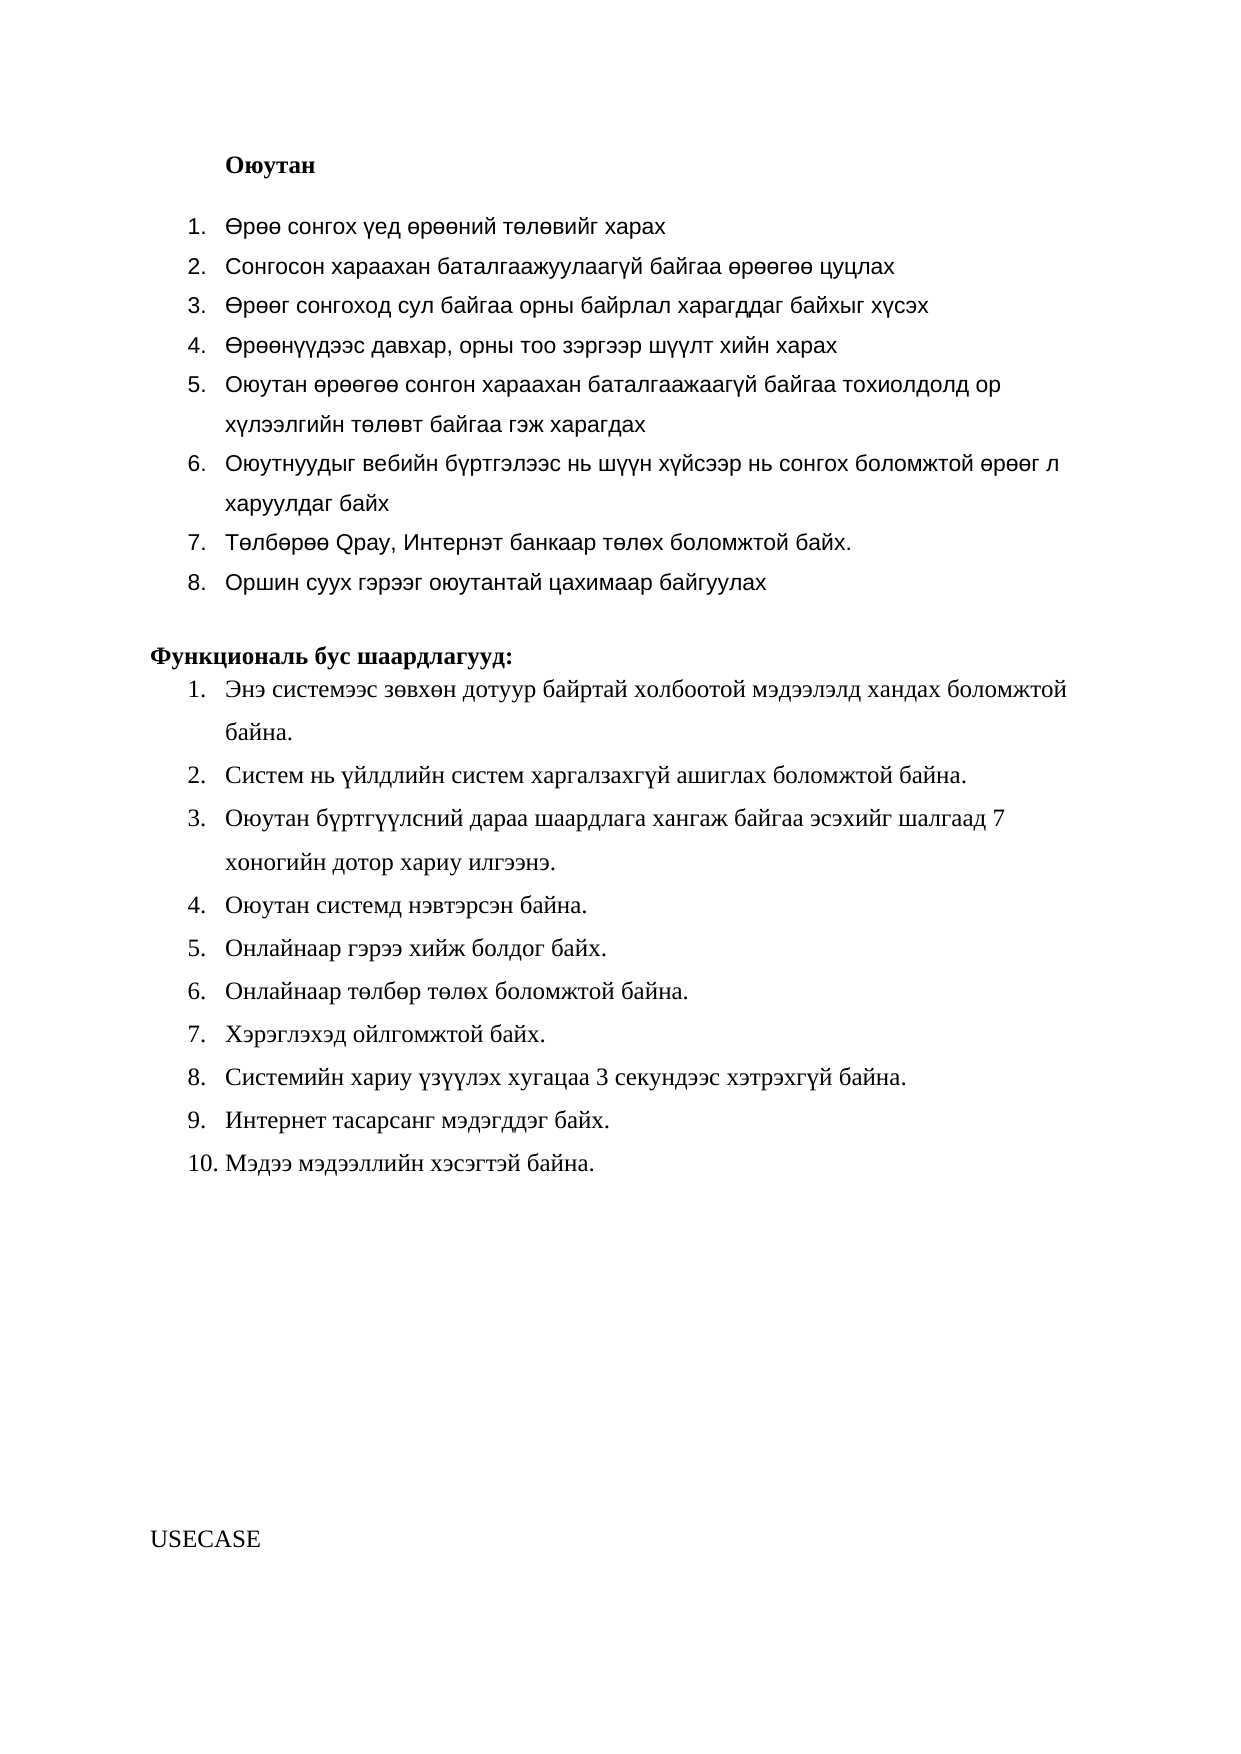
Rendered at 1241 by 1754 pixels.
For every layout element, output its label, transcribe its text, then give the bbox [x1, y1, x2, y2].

text USECASE [150, 1524, 1090, 1553]
list Оюутан өрөөгөө сонгон хараахан баталгаажаагүй байгаа тохиолдолд ор хүлээлгийн төлөвт байгаа гэж харагдах [187, 371, 1090, 437]
list Системийн хариу үзүүлэх хугацаа 3 секундээс хэтрэхгүй байна. [187, 1062, 1090, 1091]
list Онлайнаар гэрээ хийж болдог байх. [187, 933, 1090, 962]
list Өрөө сонгох үед өрөөний төлөвийг харах [187, 213, 1090, 239]
list Оюутан системд нэвтэрсэн байна. [187, 890, 1090, 918]
text Оюутан [150, 150, 1090, 179]
list Мэдээ мэдээллийн хэсэгтэй байна. [187, 1148, 1090, 1177]
text Функциональ бус шаардлагууд: [150, 641, 1090, 670]
list Өрөөнүүдээс давхар, орны тоо зэргээр шүүлт хийн харах [187, 332, 1090, 358]
list Сонгосон хараахан баталгаажуулаагүй байгаа өрөөгөө цуцлах [187, 253, 1090, 279]
list Хэрэглэхэд ойлгомжтой байх. [187, 1019, 1090, 1048]
list Энэ системээс зөвхөн дотуур байртай холбоотой мэдээлэлд хандах боломжтой байна. [187, 674, 1090, 746]
list Оюутан бүртгүүлсний дараа шаардлага хангаж байгаа эсэхийг шалгаад 7 хоногийн дотор хариу илгээнэ. [187, 803, 1090, 875]
list Оюутнуудыг вебийн бүртгэлээс нь шүүн хүйсээр нь сонгох боломжтой өрөөг л харуулдаг байх [187, 450, 1090, 516]
list Өрөөг сонгоход сул байгаа орны байрлал харагддаг байхыг хүсэх [187, 292, 1090, 318]
list Систем нь үйлдлийн систем харгалзахгүй ашиглах боломжтой байна. [187, 760, 1090, 789]
list Интернет тасарсанг мэдэгддэг байх. [187, 1105, 1090, 1134]
list Онлайнаар төлбөр төлөх боломжтой байна. [187, 976, 1090, 1005]
list Оршин суух гэрээг оюутантай цахимаар байгуулах [187, 568, 1090, 595]
list Төлбөрөө Qpay, Интернэт банкаар төлөх боломжтой байх. [187, 529, 1090, 555]
